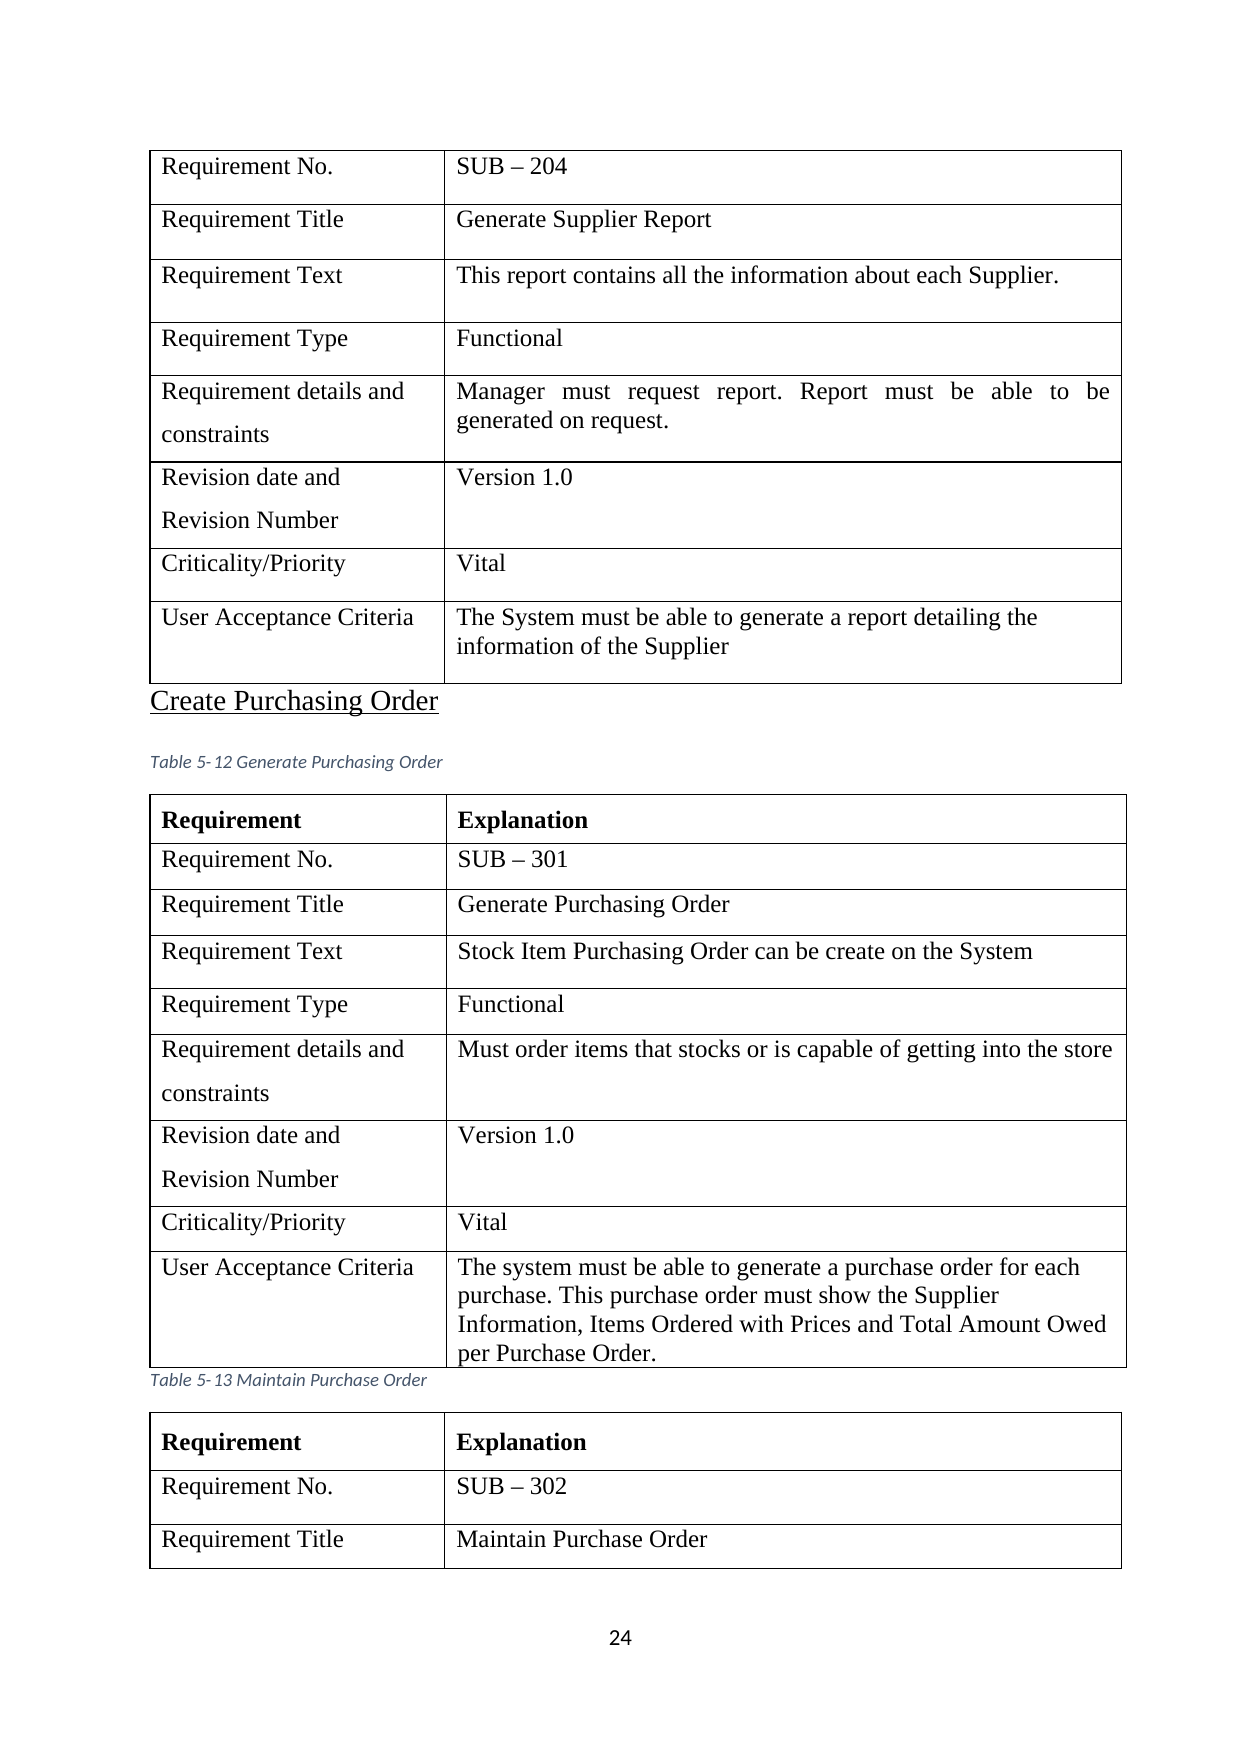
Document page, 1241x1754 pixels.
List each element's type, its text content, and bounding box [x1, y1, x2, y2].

table_cell The System must be able to generate a report detailing the information of the Supplier [445, 602, 1121, 682]
table_cell Requirement Type [151, 323, 444, 375]
table_cell Vital [447, 1207, 1126, 1251]
text Create Purchasing Order [150, 684, 1090, 717]
table_cell Stock Item Purchasing Order can be create on the System [447, 936, 1126, 988]
table_header Explanation [447, 795, 1126, 843]
table_cell The system must be able to generate a purchase order for each purchase. This purchase order must show the Supplier Information, Items Ordered with Prices and Total Amount Owed per Purchase Order. [447, 1252, 1126, 1367]
table_cell Criticality/Priority [151, 1207, 446, 1251]
table_header Requirement [151, 795, 446, 843]
table_cell Generate Supplier Report [445, 205, 1121, 259]
table_cell Manager must request report. Report must be able to be generated on request. [445, 376, 1121, 461]
table_cell Criticality/Priority [151, 549, 444, 601]
table_cell Generate Purchasing Order [447, 890, 1126, 935]
table_cell Requirement Title [151, 205, 444, 259]
table_cell Requirement No. [151, 844, 446, 888]
table_cell Requirement Type [151, 989, 446, 1033]
table_header Requirement [151, 1413, 444, 1470]
table_cell Requirement Text [151, 936, 446, 988]
table_cell Version 1.0 [447, 1121, 1126, 1206]
table_cell Revision date and Revision Number [151, 463, 444, 547]
table_cell Requirement No. [151, 151, 444, 203]
table_cell Vital [445, 549, 1121, 601]
table_cell Must order items that stocks or is capable of getting into the store [447, 1035, 1126, 1119]
table_cell Functional [447, 989, 1126, 1033]
table_cell Requirement Title [151, 1525, 444, 1567]
table_header Explanation [445, 1413, 1121, 1470]
table_cell Functional [445, 323, 1121, 375]
table_cell Requirement Text [151, 260, 444, 322]
table_cell Requirement details and constraints [151, 376, 444, 461]
table_cell User Acceptance Criteria [151, 602, 444, 682]
table_cell Requirement details and constraints [151, 1035, 446, 1119]
table_cell This report contains all the information about each Supplier. [445, 260, 1121, 322]
table_cell Revision date and Revision Number [151, 1121, 446, 1206]
table_cell Maintain Purchase Order [445, 1525, 1121, 1567]
table_cell Requirement Title [151, 890, 446, 935]
table_cell SUB – 301 [447, 844, 1126, 888]
table_cell Version 1.0 [445, 463, 1121, 547]
table_cell SUB – 204 [445, 151, 1121, 203]
table_cell Requirement No. [151, 1471, 444, 1523]
table_cell SUB – 302 [445, 1471, 1121, 1523]
table_cell User Acceptance Criteria [151, 1252, 446, 1367]
